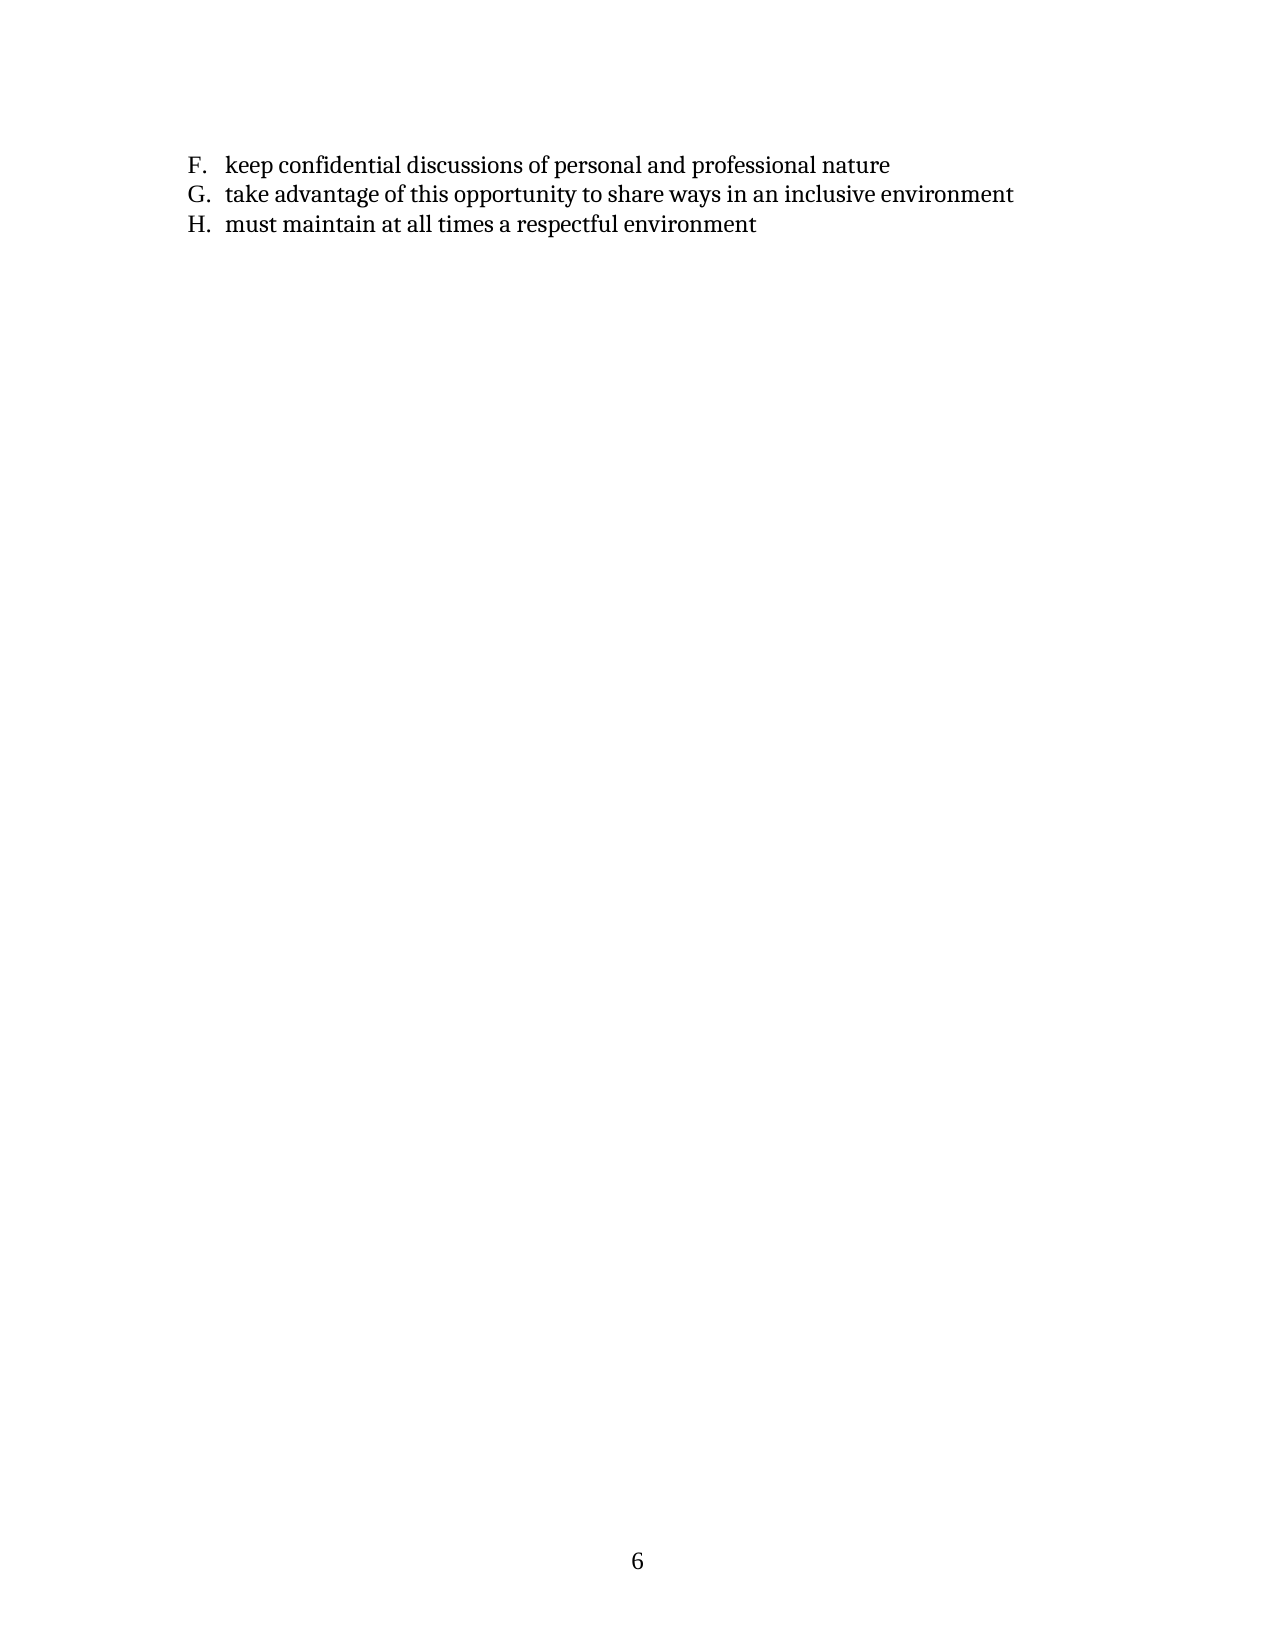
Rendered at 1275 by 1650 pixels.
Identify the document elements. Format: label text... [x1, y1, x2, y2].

list must maintain at all times a respectful environment [187, 209, 1125, 239]
list take advantage of this opportunity to share ways in an inclusive environment [187, 179, 1125, 209]
list keep confidential discussions of personal and professional nature [187, 150, 1125, 179]
